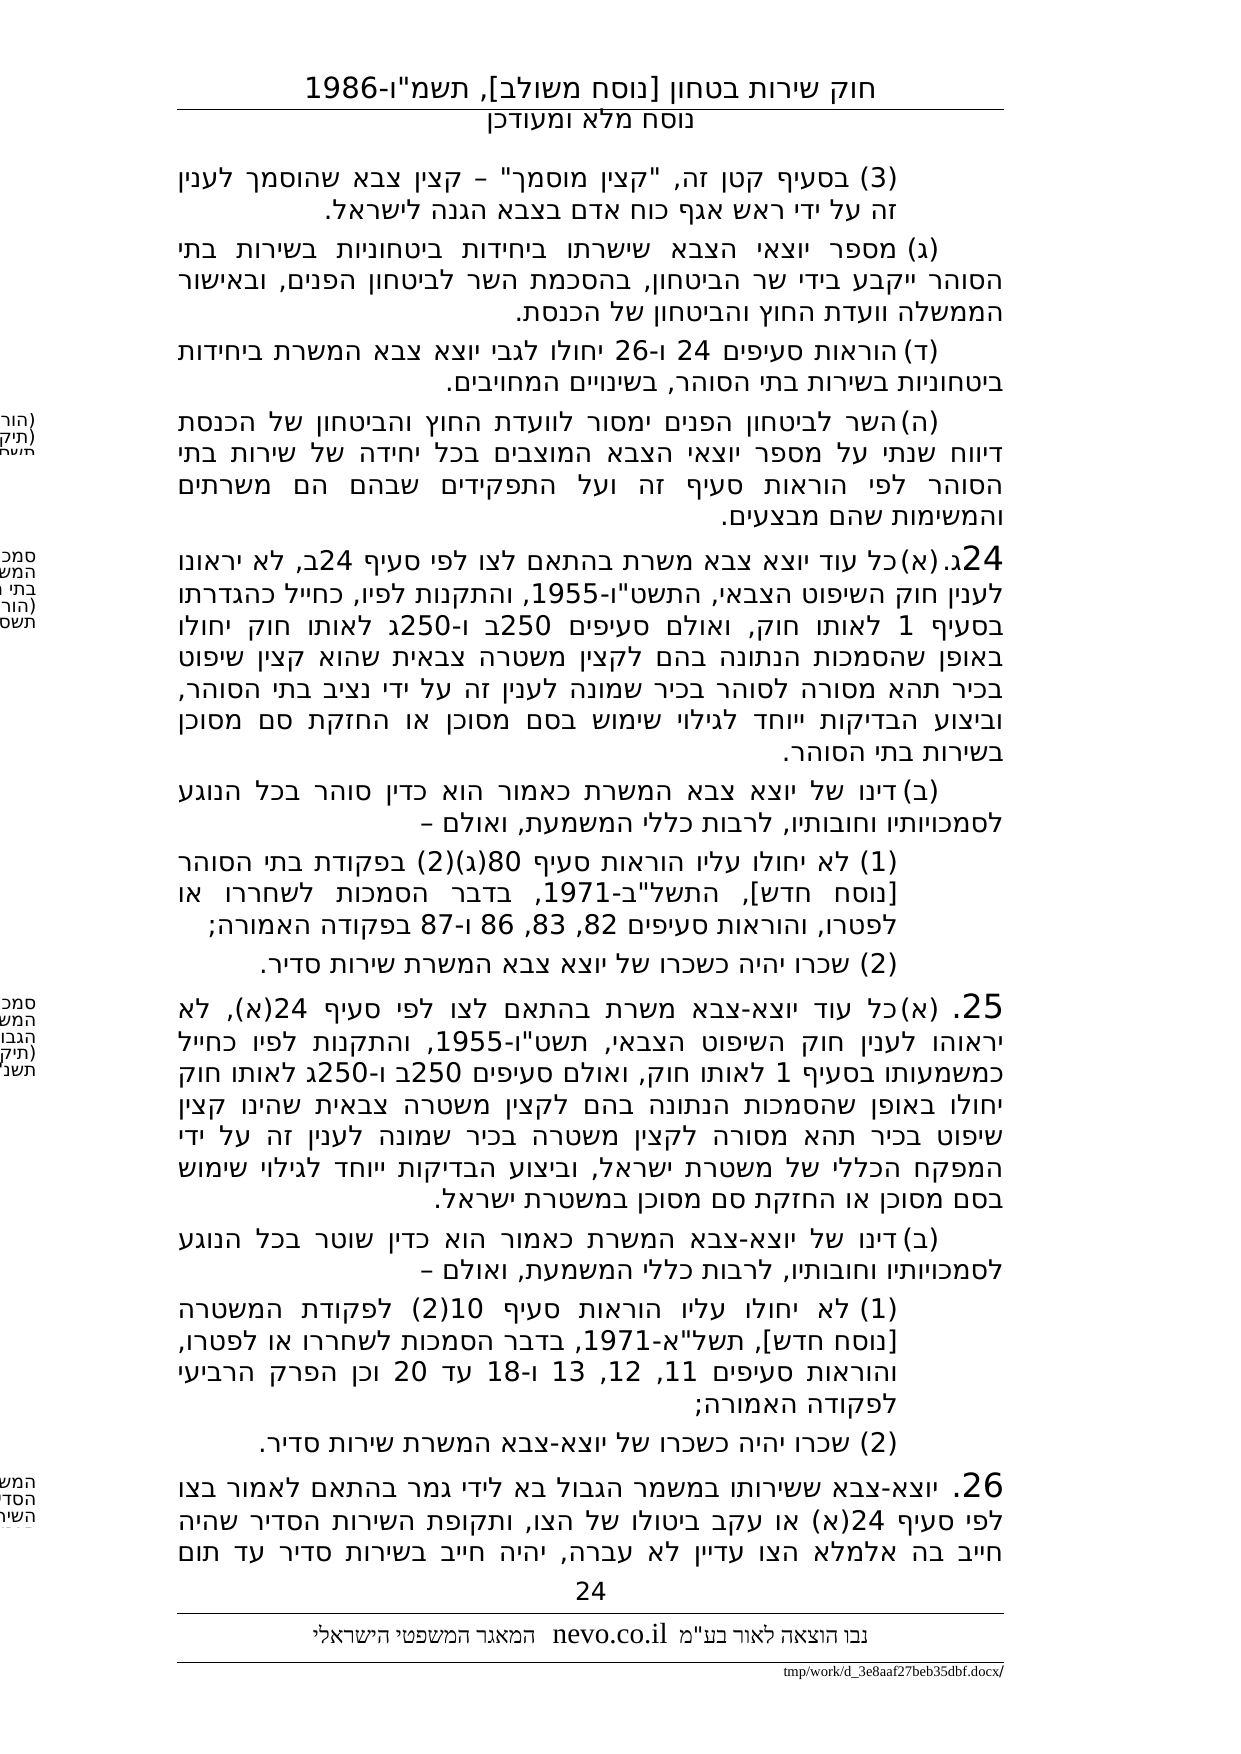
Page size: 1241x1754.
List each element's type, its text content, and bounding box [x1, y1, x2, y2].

text (1) לא יחולו עליו הוראות סעיף 10(2) לפקודת המשטרה [נוסח חדש], תשל"א-1971, בדבר הסמכות לשחררו או לפטרו, והוראות סעיפים 11, 12, 13 ו-18 עד 20 וכן הפרק הרביעי לפקודה האמורה; [177, 1293, 898, 1420]
text (2) שכרו יהיה כשכרו של יוצא צבא המשרת שירות סדיר. [177, 948, 898, 980]
text (3) בסעיף קטן זה, "קצין מוסמך" – קצין צבא שהוסמך לענין זה על ידי ראש אגף כוח אדם בצבא הגנה לישראל. [177, 162, 898, 226]
text (ג) מספר יוצאי הצבא שישרתו ביחידות ביטחוניות בשירות בתי הסוהר ייקבע בידי שר הביטחון, בהסכמת השר לביטחון הפנים, ובאישור הממשלה וועדת החוץ והביטחון של הכנסת. [177, 233, 1004, 328]
text 25. (א) כל עוד יוצא-צבא משרת בהתאם לצו לפי סעיף 24(א), לא יראוהו לענין חוק השיפוט הצבאי, תשט"ו-1955, והתקנות לפיו כחייל כמשמעותו בסעיף 1 לאותו חוק, ואולם סעיפים 250ב ו-250ג לאותו חוק יחולו באופן שהסמכות הנתונה בהם לקצין משטרה צבאית שהינו קצין שיפוט בכיר תהא מסורה לקצין משטרה בכיר שמונה לענין זה על ידי המפקח הכללי של משטרת ישראל, וביצוע הבדיקות ייוחד לגילוי שימוש בסם מסוכן או החזקת סם מסוכן במשטרת ישראל. [177, 987, 1004, 1215]
text (ב) דינו של יוצא-צבא המשרת כאמור הוא כדין שוטר בכל הנוגע לסמכויותיו וחובותיו, לרבות כללי המשמעת, ואולם – [177, 1223, 1004, 1286]
text (2) שכרו יהיה כשכרו של יוצא-צבא המשרת שירות סדיר. [177, 1427, 898, 1459]
text 24ג. (א) כל עוד יוצא צבא משרת בהתאם לצו לפי סעיף 24ב, לא יראונו לענין חוק השיפוט הצבאי, התשט"ו-1955, והתקנות לפיו, כחייל כהגדרתו בסעיף 1 לאותו חוק, ואולם סעיפים 250ב ו-250ג לאותו חוק יחולו באופן שהסמכות הנתונה בהם לקצין משטרה צבאית שהוא קצין שיפוט בכיר תהא מסורה לסוהר בכיר שמונה לענין זה על ידי נציב בתי הסוהר, וביצוע הבדיקות ייוחד לגילוי שימוש בסם מסוכן או החזקת סם מסוכן בשירות בתי הסוהר. [177, 539, 1004, 768]
text (ה) השר לביטחון הפנים ימסור לוועדת החוץ והביטחון של הכנסת דיווח שנתי על מספר יוצאי הצבא המוצבים בכל יחידה של שירות בתי הסוהר לפי הוראות סעיף זה ועל התפקידים שבהם הם משרתים והמשימות שהם מבצעים. [177, 406, 1004, 532]
text (ד) הוראות סעיפים 24 ו-26 יחולו לגבי יוצא צבא המשרת ביחידות ביטחוניות בשירות בתי הסוהר, בשינויים המחויבים. [177, 335, 1004, 398]
text (1) לא יחולו עליו הוראות סעיף 80(ג)(2) בפקודת בתי הסוהר [נוסח חדש], התשל"ב-1971, בדבר הסמכות לשחררו או לפטרו, והוראות סעיפים 82, 83, 86 ו-87 בפקודה האמורה; [177, 846, 898, 941]
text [177, 1466, 1004, 1568]
text (ב) דינו של יוצא צבא המשרת כאמור הוא כדין סוהר בכל הנוגע לסמכויותיו וחובותיו, לרבות כללי המשמעת, ואולם – [177, 775, 1004, 838]
